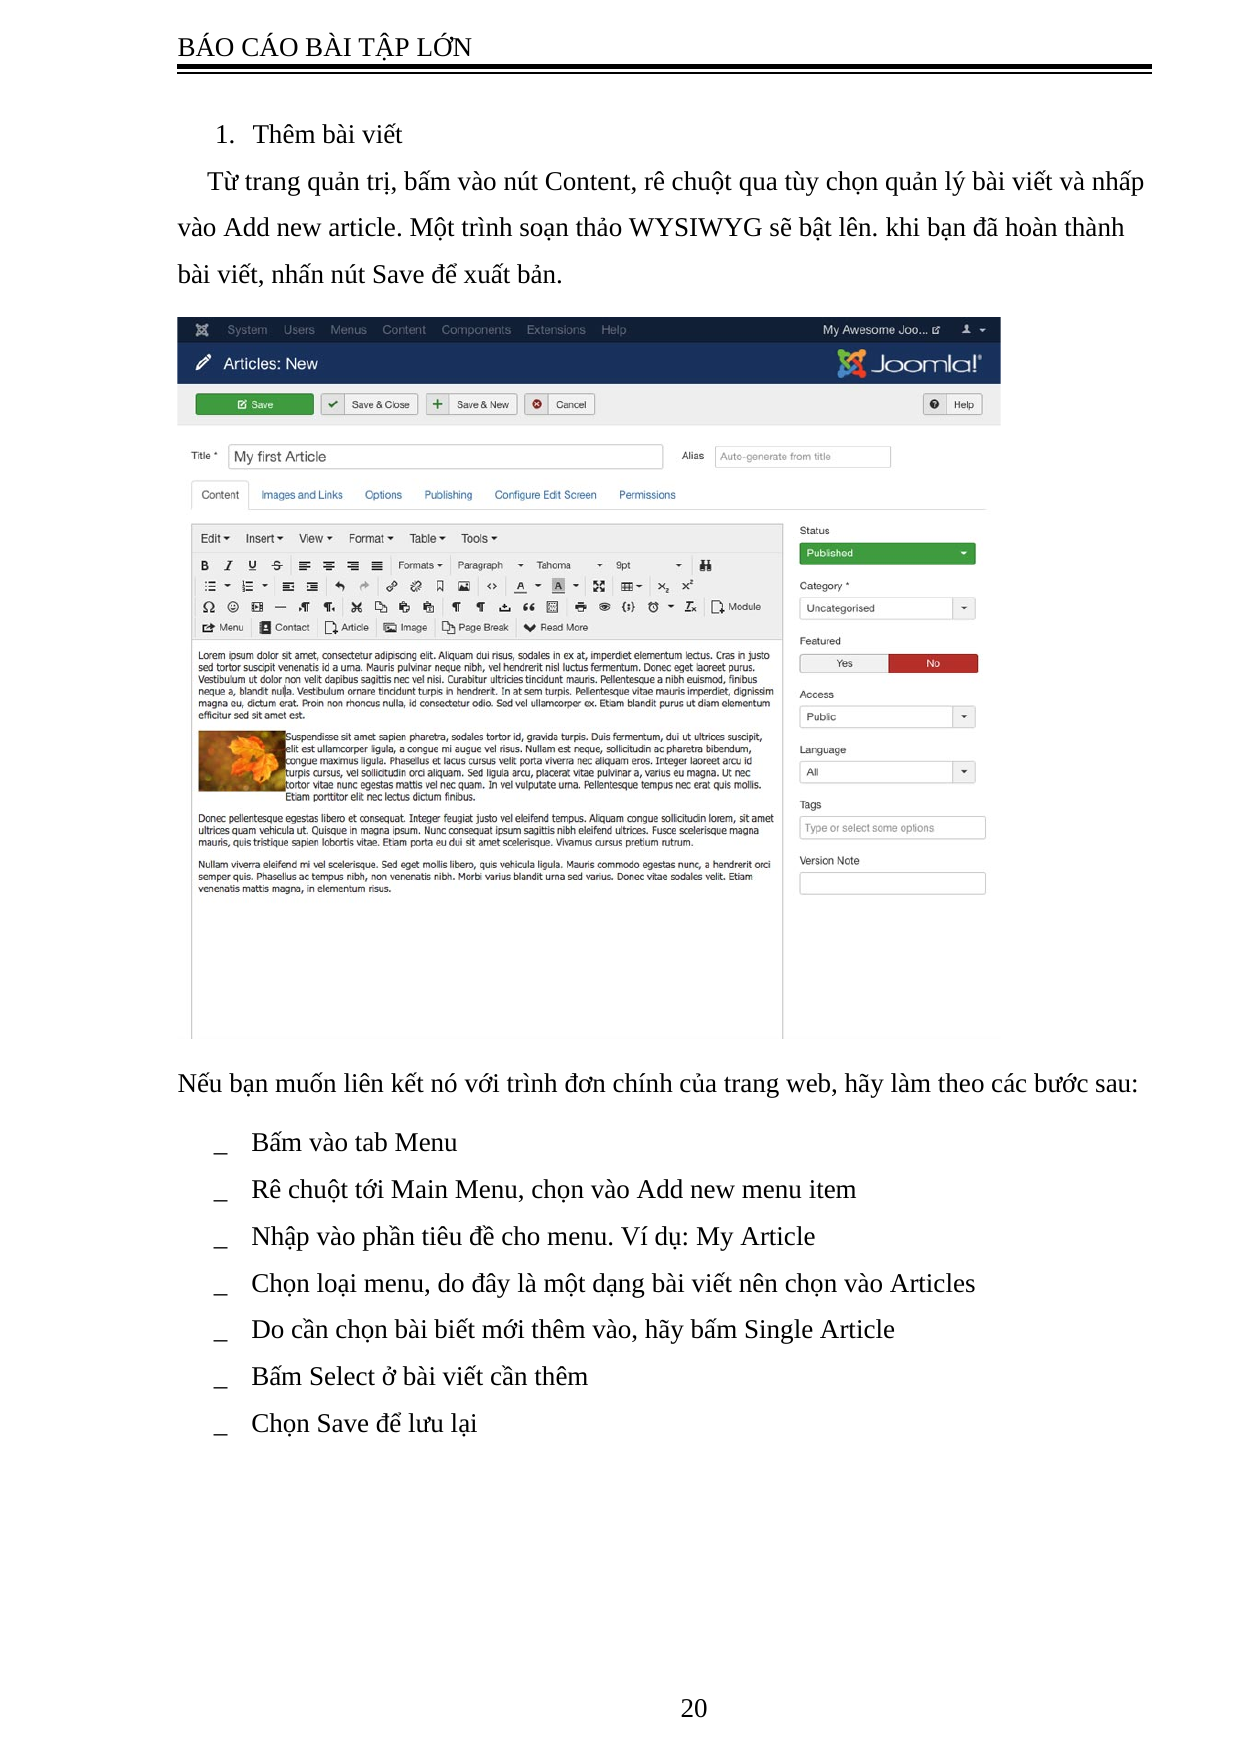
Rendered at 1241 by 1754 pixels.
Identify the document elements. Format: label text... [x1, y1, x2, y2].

list Do cần chọn bài biết mới thêm vào, hãy bấm Single Article [213, 1314, 1152, 1345]
list Nhập vào phần tiêu đề cho menu. Ví dụ: My Article [213, 1220, 1152, 1251]
list Rê chuột tới Main Menu, chọn vào Add new menu item [213, 1173, 1152, 1204]
list Chọn loại menu, do đây là một dạng bài viết nên chọn vào Articles [213, 1267, 1152, 1298]
picture [177, 317, 1001, 1039]
list Bấm vào tab Menu [213, 1126, 1152, 1157]
list Thêm bài viết [215, 118, 1152, 149]
list Chọn Save để lưu lại [213, 1407, 1152, 1439]
list Bấm Select ở bài viết cần thêm [213, 1361, 1152, 1392]
text Nếu bạn muốn liên kết nó với trình đơn chính của trang web, hãy làm theo các bước sau: [177, 1067, 1152, 1098]
list Từ trang quản trị, bấm vào nút Content, rê chuột qua tùy chọn quản lý bài viết và nhấp vào Add new article. Một trình soạn thảo WYSIWYG sẽ bật lên. khi bạn đã hoàn thành bài viết, nhấn nút Save để xuất bản. [177, 165, 1152, 289]
